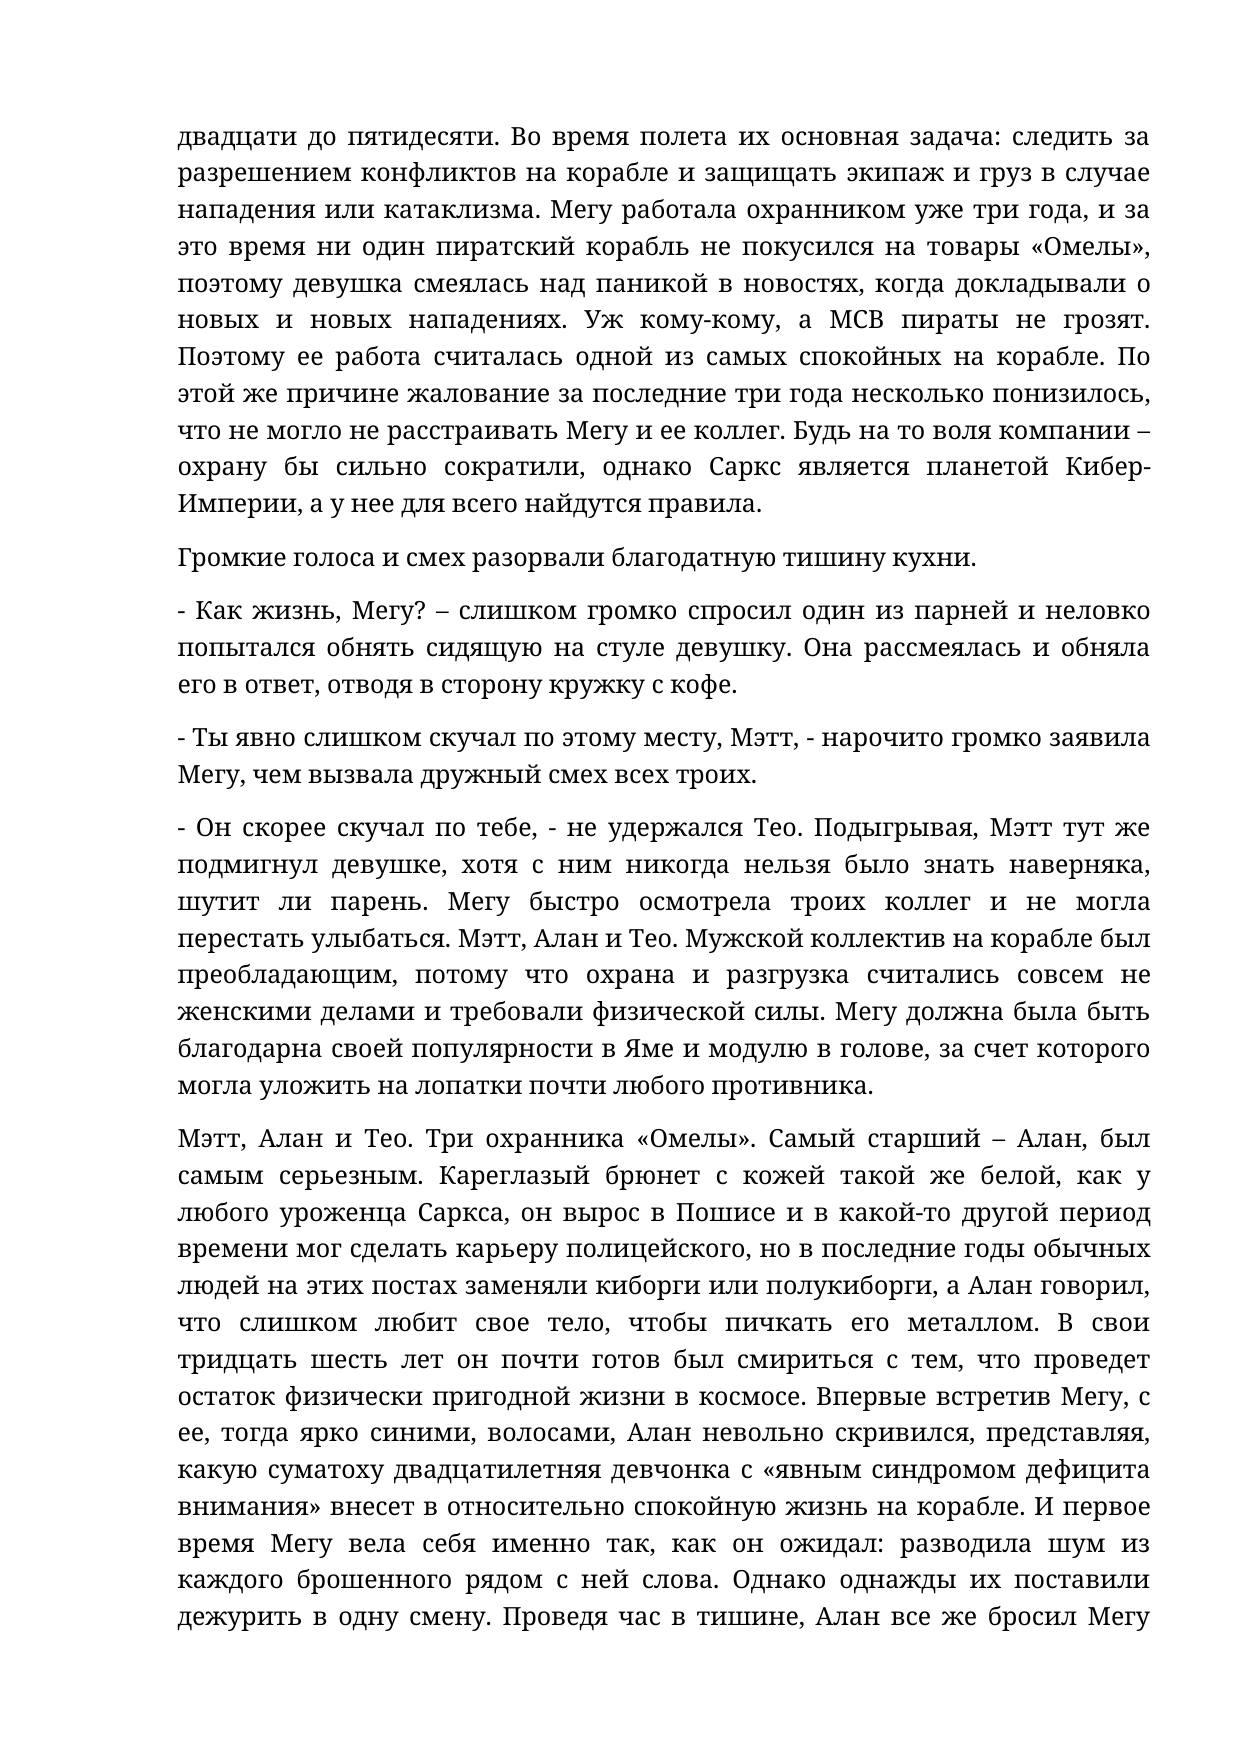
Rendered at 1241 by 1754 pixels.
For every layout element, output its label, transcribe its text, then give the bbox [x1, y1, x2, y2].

text - Как жизнь, Мегу? – слишком громко спросил один из парней и неловко попытался обнять сидящую на стуле девушку. Она рассмеялась и обняла его в ответ, отводя в сторону кружку с кофе. [177, 593, 1152, 700]
text Громкие голоса и смех разорвали благодатную тишину кухни. [177, 539, 1152, 573]
text - Ты явно слишком скучал по этому месту, Мэтт, - нарочито громко заявила Мегу, чем вызвала дружный смех всех троих. [177, 720, 1152, 791]
text - Он скорее скучал по тебе, - не удержался Тео. Подыгрывая, Мэтт тут же подмигнул девушке, хотя с ним никогда нельзя было знать наверняка, шутит ли парень. Мегу быстро осмотрела троих коллег и не могла перестать улыбаться. Мэтт, Алан и Тео. Мужской коллектив на корабле был преобладающим, потому что охрана и разгрузка считались совсем не женскими делами и требовали физической силы. Мегу должна была быть благодарна своей популярности в Яме и модулю в голове, за счет которого могла уложить на лопатки почти любого противника. [177, 810, 1152, 1101]
